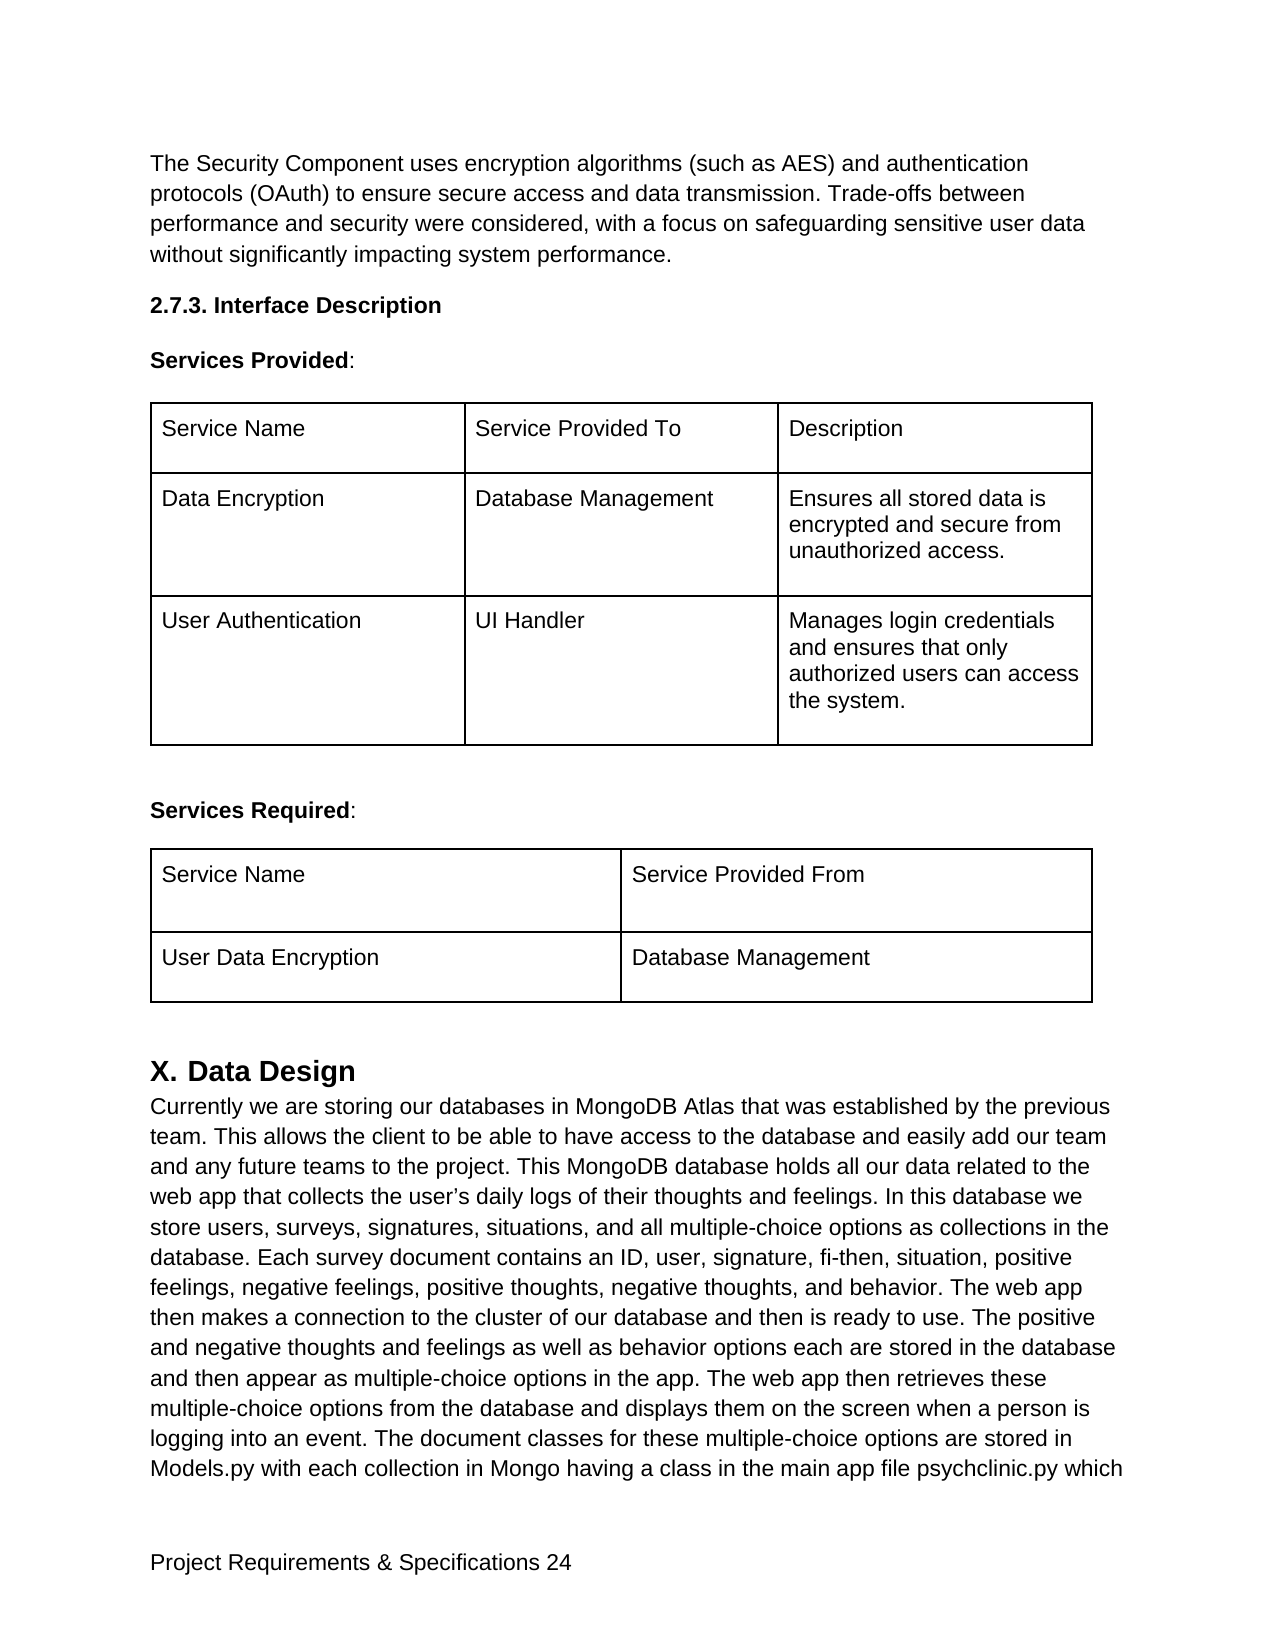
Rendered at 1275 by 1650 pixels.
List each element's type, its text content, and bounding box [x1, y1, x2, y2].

table_header Service Name [152, 404, 464, 472]
table_cell Database Management [622, 933, 1091, 1001]
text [150, 1093, 1125, 1482]
table_cell Data Encryption [152, 474, 464, 595]
table_cell Manages login credentials and ensures that only authorized users can access the system. [779, 597, 1091, 744]
text 2.7.3. Interface Description [150, 292, 1125, 318]
subtitle Data Design [150, 1054, 1125, 1088]
text Services Required: [150, 797, 1275, 824]
table_cell User Authentication [152, 597, 464, 744]
table_header Service Provided To [466, 404, 777, 472]
table_cell Database Management [466, 474, 777, 595]
table_cell UI Handler [466, 597, 777, 744]
table_cell Ensures all stored data is encrypted and secure from unauthorized access. [779, 474, 1091, 595]
text Services Provided: [150, 347, 1125, 373]
table_header Service Provided From [622, 850, 1091, 931]
table_header Description [779, 404, 1091, 472]
table_header Service Name [152, 850, 620, 931]
table_cell User Data Encryption [152, 933, 620, 1001]
text The Security Component uses encryption algorithms (such as AES) and authentication protocols (OAuth) to ensure secure access and data transmission. Trade-offs between performance and security were considered, with a focus on safeguarding sensitive user data without significantly impacting system performance. [150, 150, 1125, 267]
